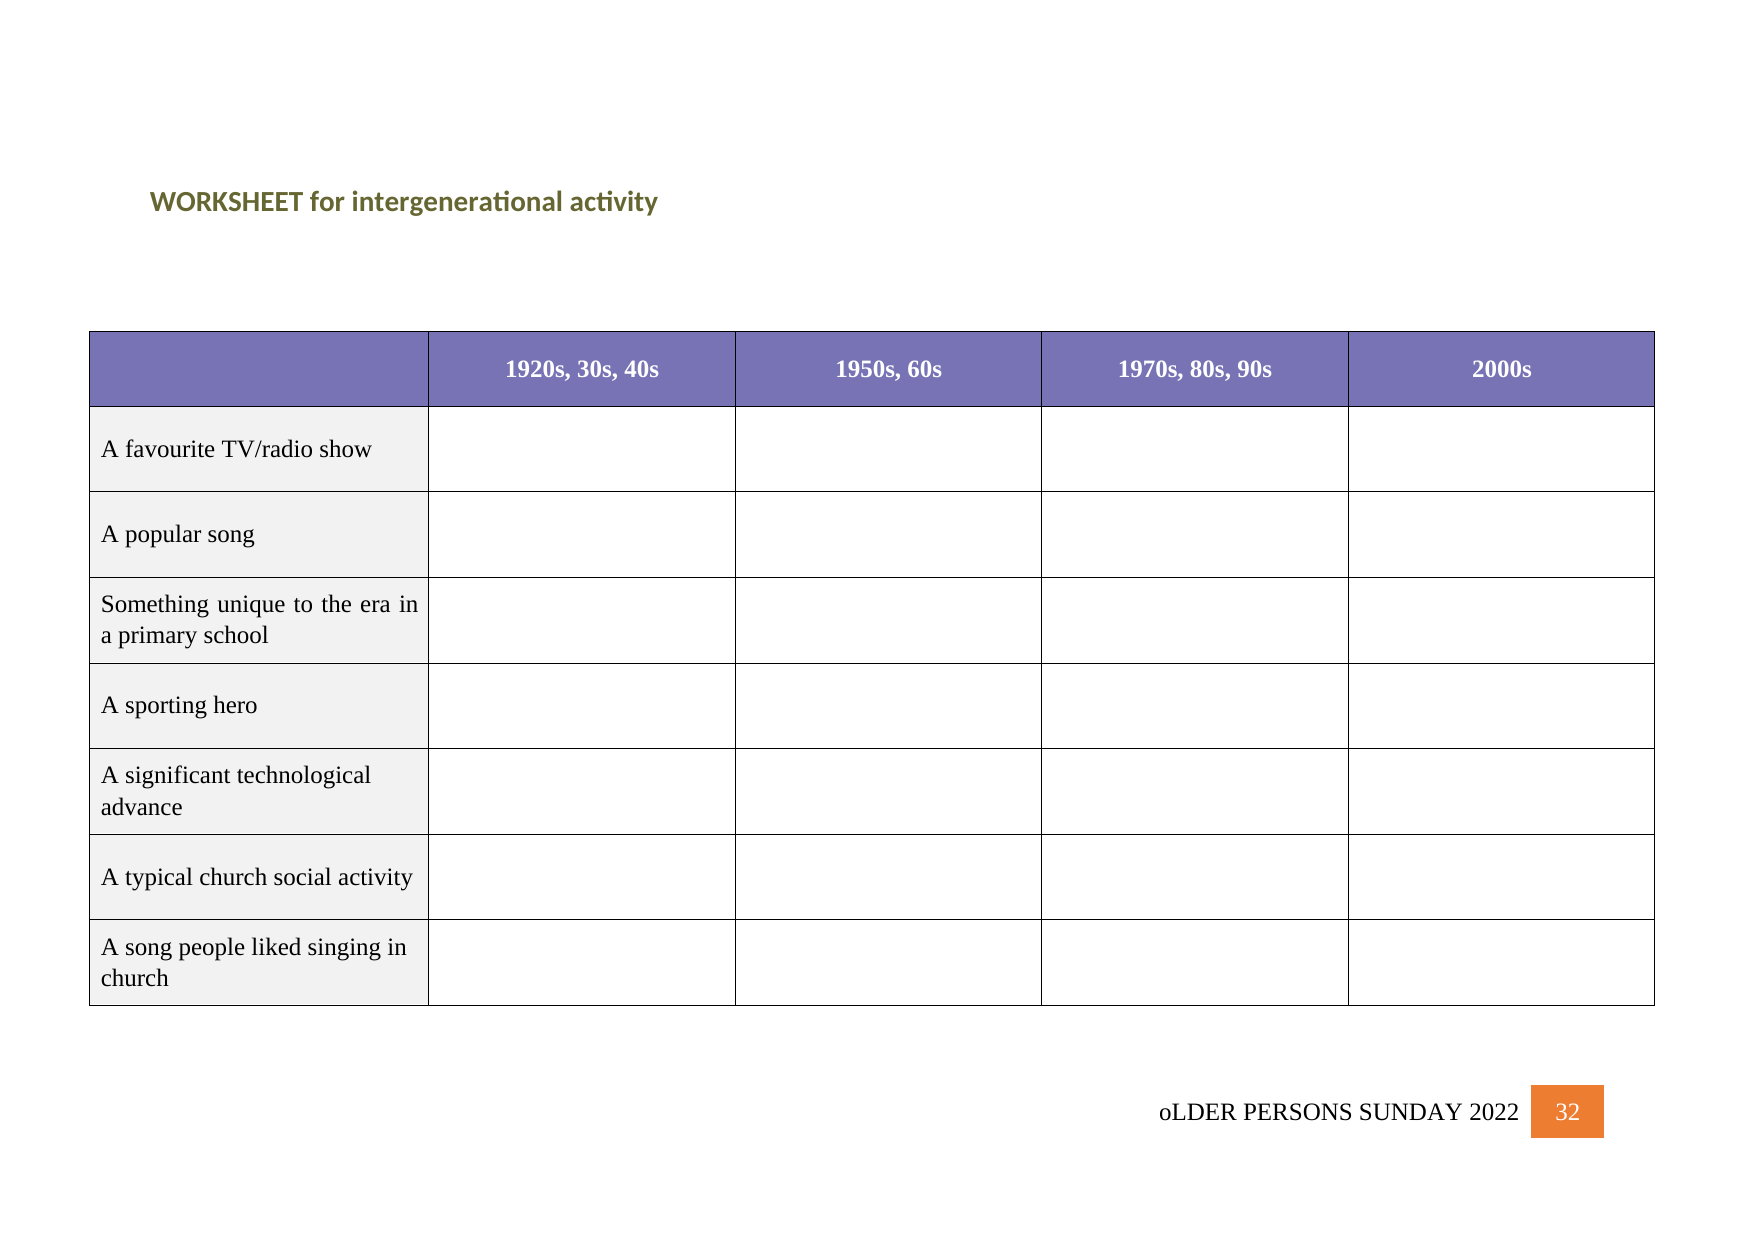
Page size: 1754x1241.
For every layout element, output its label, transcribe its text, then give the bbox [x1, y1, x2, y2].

table_cell [736, 407, 1041, 491]
table_cell [429, 835, 735, 919]
table_cell [429, 749, 735, 833]
table_cell [1349, 749, 1654, 833]
table_cell [736, 664, 1041, 748]
table_cell A song people liked singing in church [90, 920, 428, 1004]
table_header 1970s, 80s, 90s [1042, 332, 1348, 406]
table_cell [1349, 492, 1654, 577]
table_cell [1349, 835, 1654, 919]
table_cell [736, 920, 1041, 1004]
table_cell [429, 578, 735, 662]
table_header 1920s, 30s, 40s [429, 332, 735, 406]
table_cell [1349, 664, 1654, 748]
table_header 2000s [1349, 332, 1654, 406]
table_cell A favourite TV/radio show [90, 407, 428, 491]
table_header [90, 332, 428, 406]
table_cell [736, 749, 1041, 833]
table_cell A typical church social activity [90, 835, 428, 919]
table_header 1950s, 60s [736, 332, 1041, 406]
table_cell A significant technological advance [90, 749, 428, 833]
table_cell [1042, 578, 1348, 662]
table_cell [1042, 749, 1348, 833]
table_cell [1042, 835, 1348, 919]
table_cell [429, 492, 735, 577]
table_cell [1042, 664, 1348, 748]
table_cell [429, 920, 735, 1004]
table_cell [1042, 407, 1348, 491]
table_cell Something unique to the era in a primary school [90, 578, 428, 662]
table_cell A popular song [90, 492, 428, 577]
table_cell A sporting hero [90, 664, 428, 748]
table_cell [1349, 578, 1654, 662]
table_cell [429, 664, 735, 748]
table_cell [429, 407, 735, 491]
table_cell [1349, 407, 1654, 491]
list WORKSHEET for intergenerational activity [149, 183, 1604, 218]
table_cell [1042, 920, 1348, 1004]
table_cell [736, 492, 1041, 577]
table_cell [1349, 920, 1654, 1004]
table_cell [736, 578, 1041, 662]
table_cell [736, 835, 1041, 919]
table_cell [1042, 492, 1348, 577]
